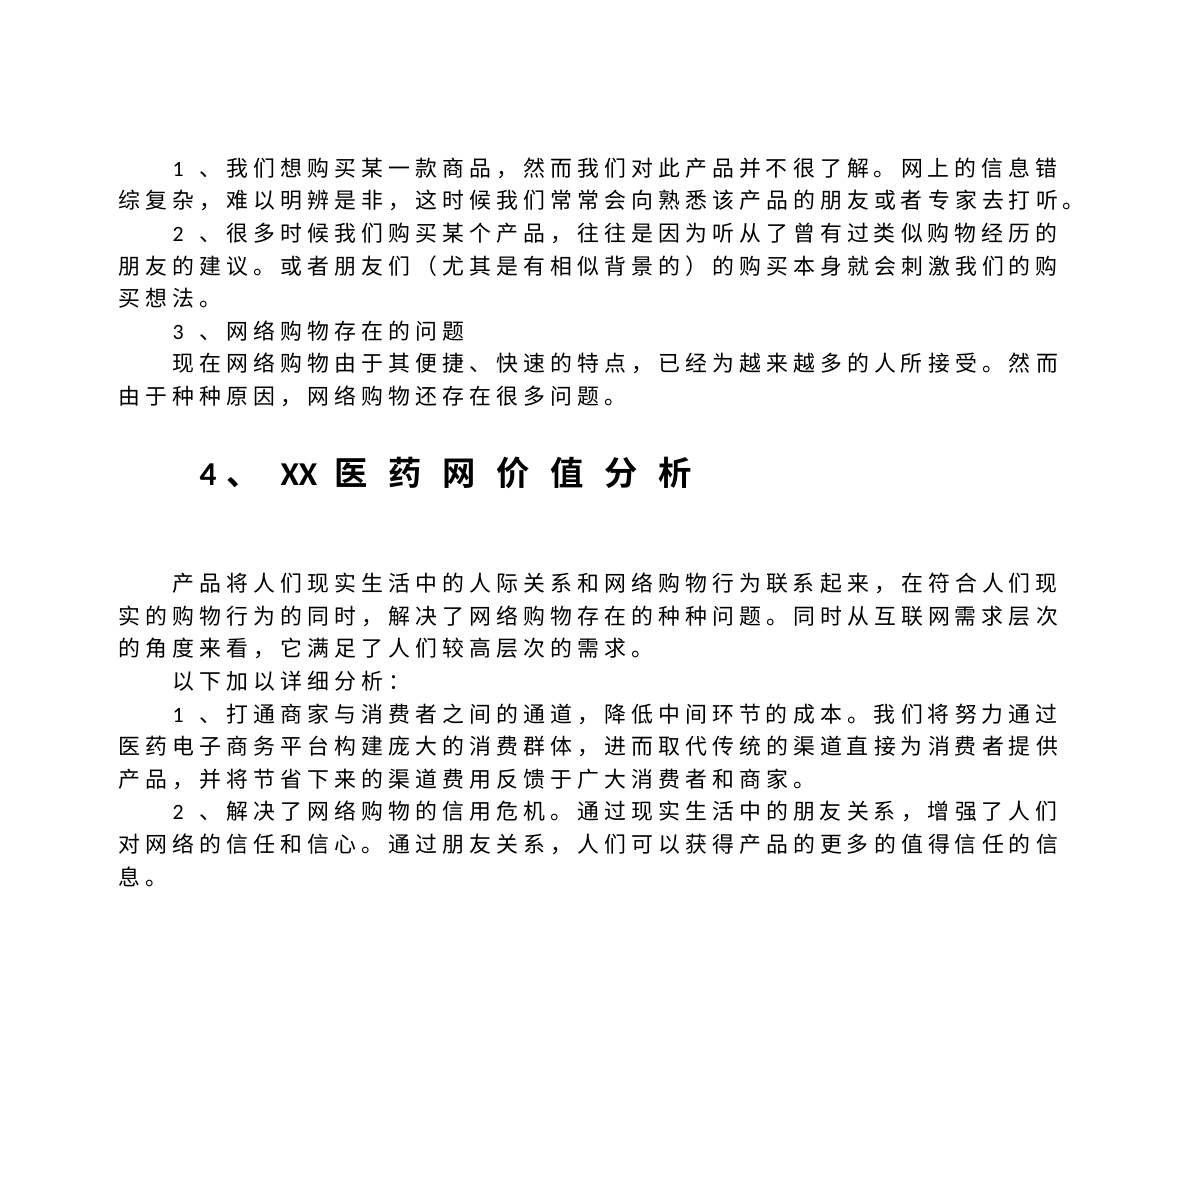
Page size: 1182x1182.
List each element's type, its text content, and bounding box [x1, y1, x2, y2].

subtitle 4、XX医药网价值分析 [118, 438, 1063, 503]
text 以下加以详细分析： [118, 663, 1063, 696]
text 产品将人们现实生活中的人际关系和网络购物行为联系起来，在符合人们现实的购物行为的同时，解决了网络购物存在的种种问题。同时从互联网需求层次的角度来看，它满足了人们较高层次的需求。 [118, 566, 1063, 663]
text 2、很多时候我们购买某个产品，往往是因为听从了曾有过类似购物经历的朋友的建议。或者朋友们（尤其是有相似背景的）的购买本身就会刺激我们的购买想法。 [118, 216, 1063, 313]
text 1、打通商家与消费者之间的通道，降低中间环节的成本。我们将努力通过医药电子商务平台构建庞大的消费群体，进而取代传统的渠道直接为消费者提供产品，并将节省下来的渠道费用反馈于广大消费者和商家。 [118, 696, 1063, 794]
text 2、解决了网络购物的信用危机。通过现实生活中的朋友关系，增强了人们对网络的信任和信心。通过朋友关系，人们可以获得产品的更多的值得信任的信息。 [118, 794, 1063, 892]
text 现在网络购物由于其便捷、快速的特点，已经为越来越多的人所接受。然而由于种种原因，网络购物还存在很多问题。 [118, 346, 1063, 411]
text 1、我们想购买某一款商品，然而我们对此产品并不很了解。网上的信息错综复杂，难以明辨是非，这时候我们常常会向熟悉该产品的朋友或者专家去打听。 [118, 150, 1063, 216]
text 3、网络购物存在的问题 [118, 313, 1063, 346]
